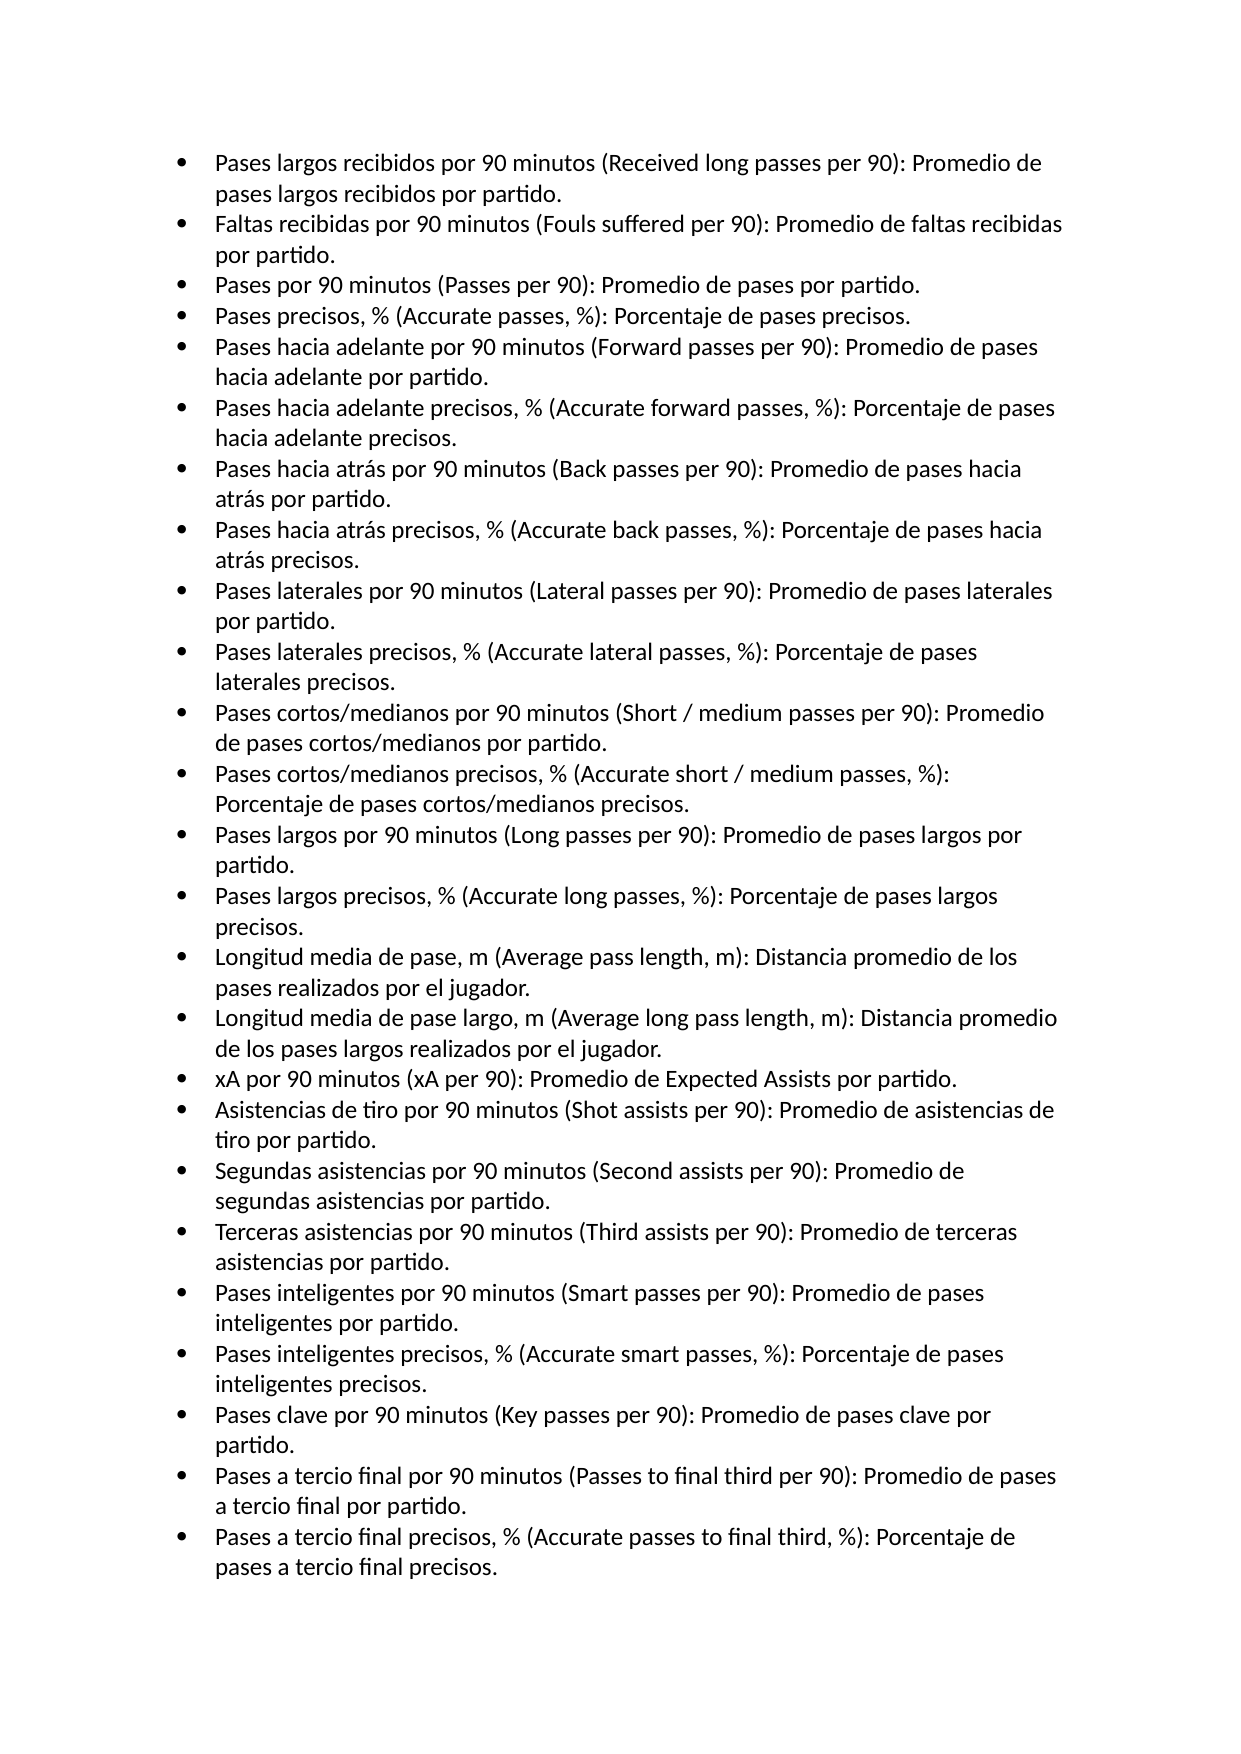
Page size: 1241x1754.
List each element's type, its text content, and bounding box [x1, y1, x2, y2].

list Terceras asistencias por 90 minutos (Third assists per 90): Promedio de terceras asistencias por partido. [177, 1216, 1063, 1277]
list Pases inteligentes precisos, % (Accurate smart passes, %): Porcentaje de pases inteligentes precisos. [177, 1338, 1063, 1399]
list Longitud media de pase, m (Average pass length, m): Distancia promedio de los pases realizados por el jugador. [177, 941, 1063, 1002]
list Pases largos precisos, % (Accurate long passes, %): Porcentaje de pases largos precisos. [177, 880, 1063, 941]
list Pases laterales precisos, % (Accurate lateral passes, %): Porcentaje de pases laterales precisos. [177, 636, 1063, 697]
list Pases hacia adelante precisos, % (Accurate forward passes, %): Porcentaje de pases hacia adelante precisos. [177, 392, 1063, 453]
list Pases hacia adelante por 90 minutos (Forward passes per 90): Promedio de pases hacia adelante por partido. [177, 331, 1063, 392]
list Segundas asistencias por 90 minutos (Second assists per 90): Promedio de segundas asistencias por partido. [177, 1155, 1063, 1216]
list Pases inteligentes por 90 minutos (Smart passes per 90): Promedio de pases inteligentes por partido. [177, 1277, 1063, 1338]
list Pases clave por 90 minutos (Key passes per 90): Promedio de pases clave por partido. [177, 1399, 1063, 1460]
list Pases cortos/medianos por 90 minutos (Short / medium passes per 90): Promedio de pases cortos/medianos por partido. [177, 697, 1063, 758]
list Pases a tercio final por 90 minutos (Passes to final third per 90): Promedio de pases a tercio final por partido. [177, 1460, 1063, 1521]
list Faltas recibidas por 90 minutos (Fouls suffered per 90): Promedio de faltas recibidas por partido. [177, 209, 1063, 270]
list Pases precisos, % (Accurate passes, %): Porcentaje de pases precisos. [177, 300, 1063, 331]
list Pases cortos/medianos precisos, % (Accurate short / medium passes, %): Porcentaje de pases cortos/medianos precisos. [177, 758, 1063, 819]
list xA por 90 minutos (xA per 90): Promedio de Expected Assists por partido. [177, 1063, 1063, 1094]
list Pases hacia atrás por 90 minutos (Back passes per 90): Promedio de pases hacia atrás por partido. [177, 453, 1063, 514]
list Asistencias de tiro por 90 minutos (Shot assists per 90): Promedio de asistencias de tiro por partido. [177, 1094, 1063, 1155]
list Pases por 90 minutos (Passes per 90): Promedio de pases por partido. [177, 270, 1063, 300]
list Pases hacia atrás precisos, % (Accurate back passes, %): Porcentaje de pases hacia atrás precisos. [177, 514, 1063, 575]
list Pases laterales por 90 minutos (Lateral passes per 90): Promedio de pases laterales por partido. [177, 575, 1063, 636]
list Pases a tercio final precisos, % (Accurate passes to final third, %): Porcentaje de pases a tercio final precisos. [177, 1521, 1063, 1582]
list Longitud media de pase largo, m (Average long pass length, m): Distancia promedio de los pases largos realizados por el jugador. [177, 1002, 1063, 1063]
list Pases largos por 90 minutos (Long passes per 90): Promedio de pases largos por partido. [177, 819, 1063, 880]
list Pases largos recibidos por 90 minutos (Received long passes per 90): Promedio de pases largos recibidos por partido. [177, 148, 1063, 209]
